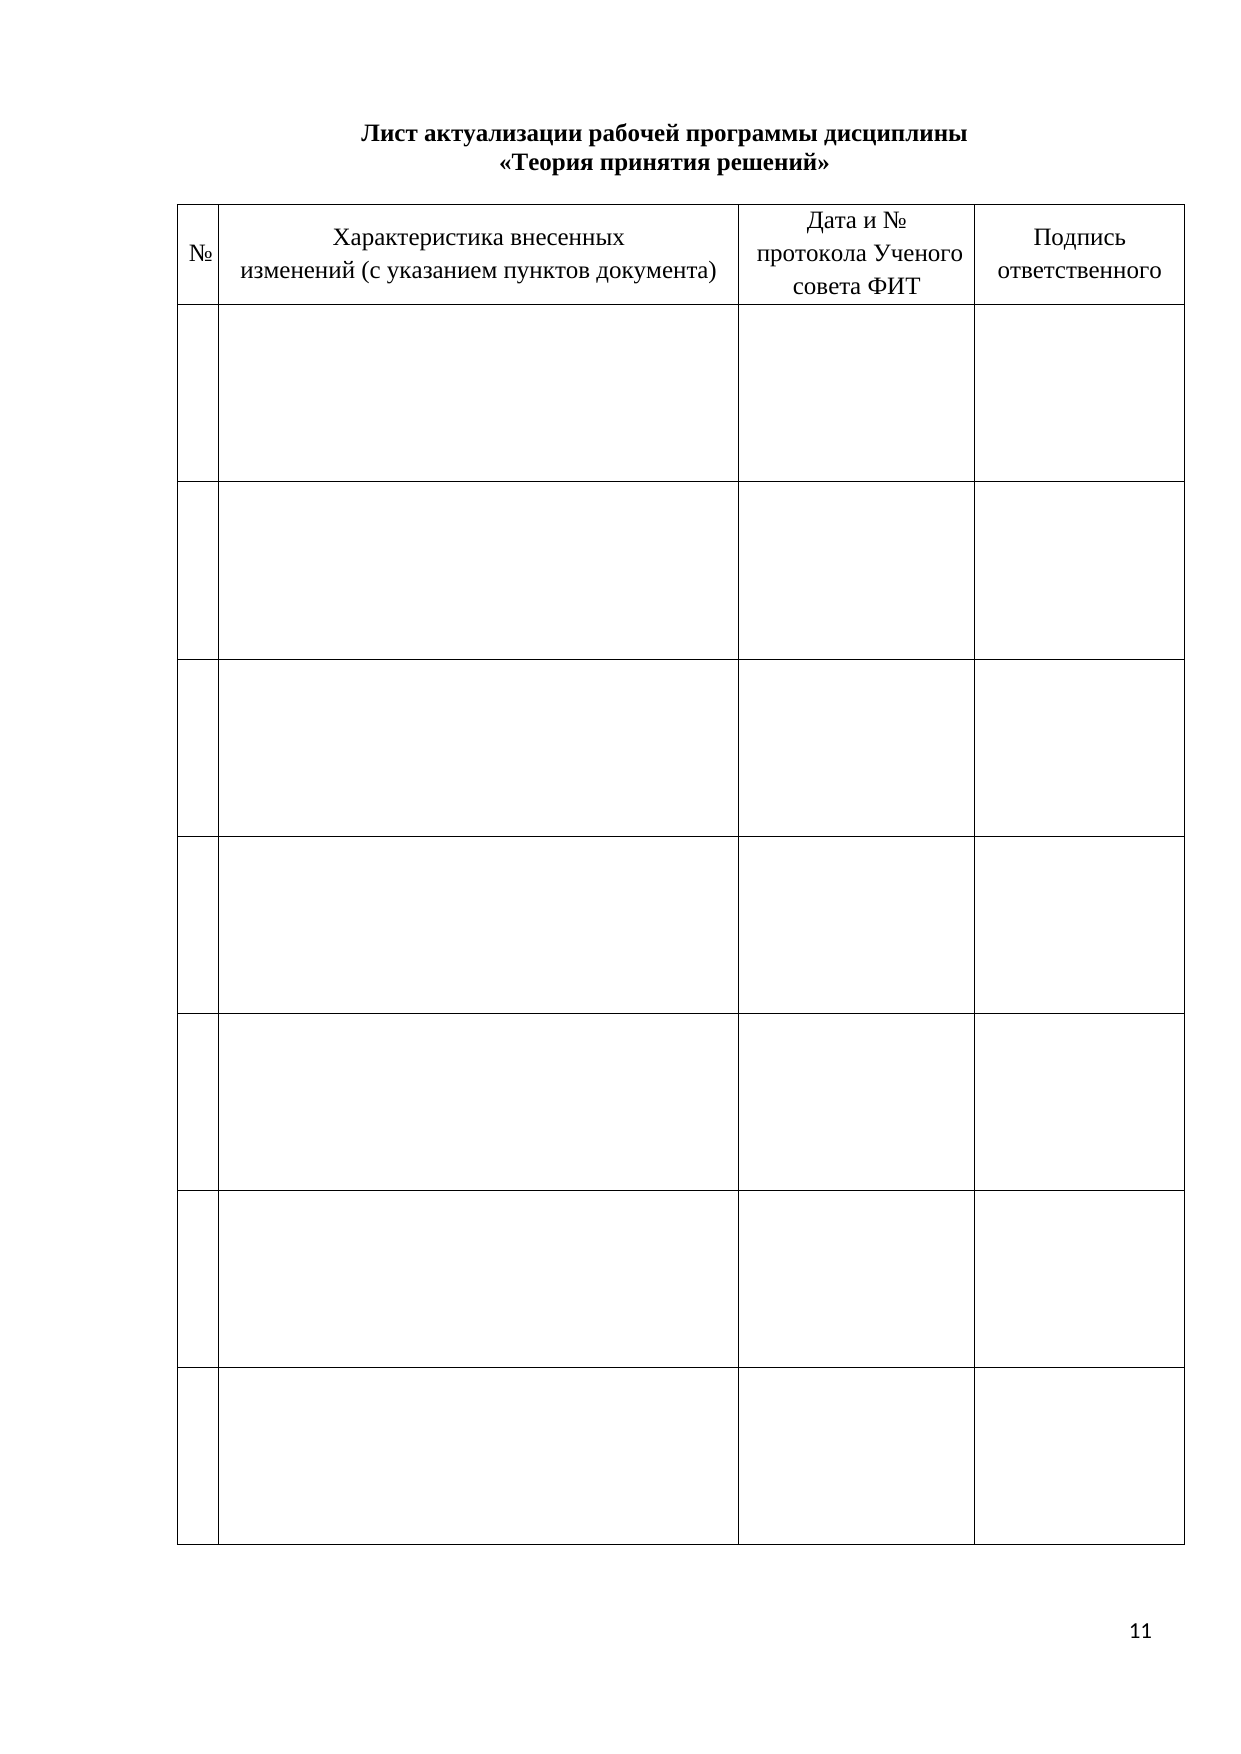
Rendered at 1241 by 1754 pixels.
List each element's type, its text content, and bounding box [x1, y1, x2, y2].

table_cell [219, 305, 738, 481]
table_cell [975, 1368, 1184, 1544]
table_cell [219, 1014, 738, 1190]
table_cell [219, 660, 738, 836]
table_header Подпись ответственного [975, 205, 1184, 304]
table_header Характеристика внесенных изменений (с указанием пунктов документа) [219, 205, 738, 304]
table_cell [219, 1368, 738, 1544]
table_cell [178, 660, 218, 836]
table_header № [178, 205, 218, 304]
table_cell [178, 482, 218, 658]
table_cell [739, 305, 974, 481]
table_cell [975, 837, 1184, 1013]
table_cell [178, 305, 218, 481]
table_cell [219, 1191, 738, 1367]
table_cell [975, 482, 1184, 658]
table_cell [975, 1014, 1184, 1190]
table_cell [219, 482, 738, 658]
table_cell [975, 1191, 1184, 1367]
table_cell [739, 837, 974, 1013]
table_cell [739, 1191, 974, 1367]
text Лист актуализации рабочей программы дисциплины «Теория принятия решений» [177, 118, 1152, 176]
table_header Дата и № протокола Ученого совета ФИТ [739, 205, 974, 304]
table_cell [178, 1368, 218, 1544]
table_cell [178, 1191, 218, 1367]
table_cell [739, 1368, 974, 1544]
table_cell [975, 660, 1184, 836]
table_cell [219, 837, 738, 1013]
table_cell [975, 305, 1184, 481]
table_cell [178, 837, 218, 1013]
table_cell [739, 482, 974, 658]
table_cell [178, 1014, 218, 1190]
table_cell [739, 660, 974, 836]
table_cell [739, 1014, 974, 1190]
